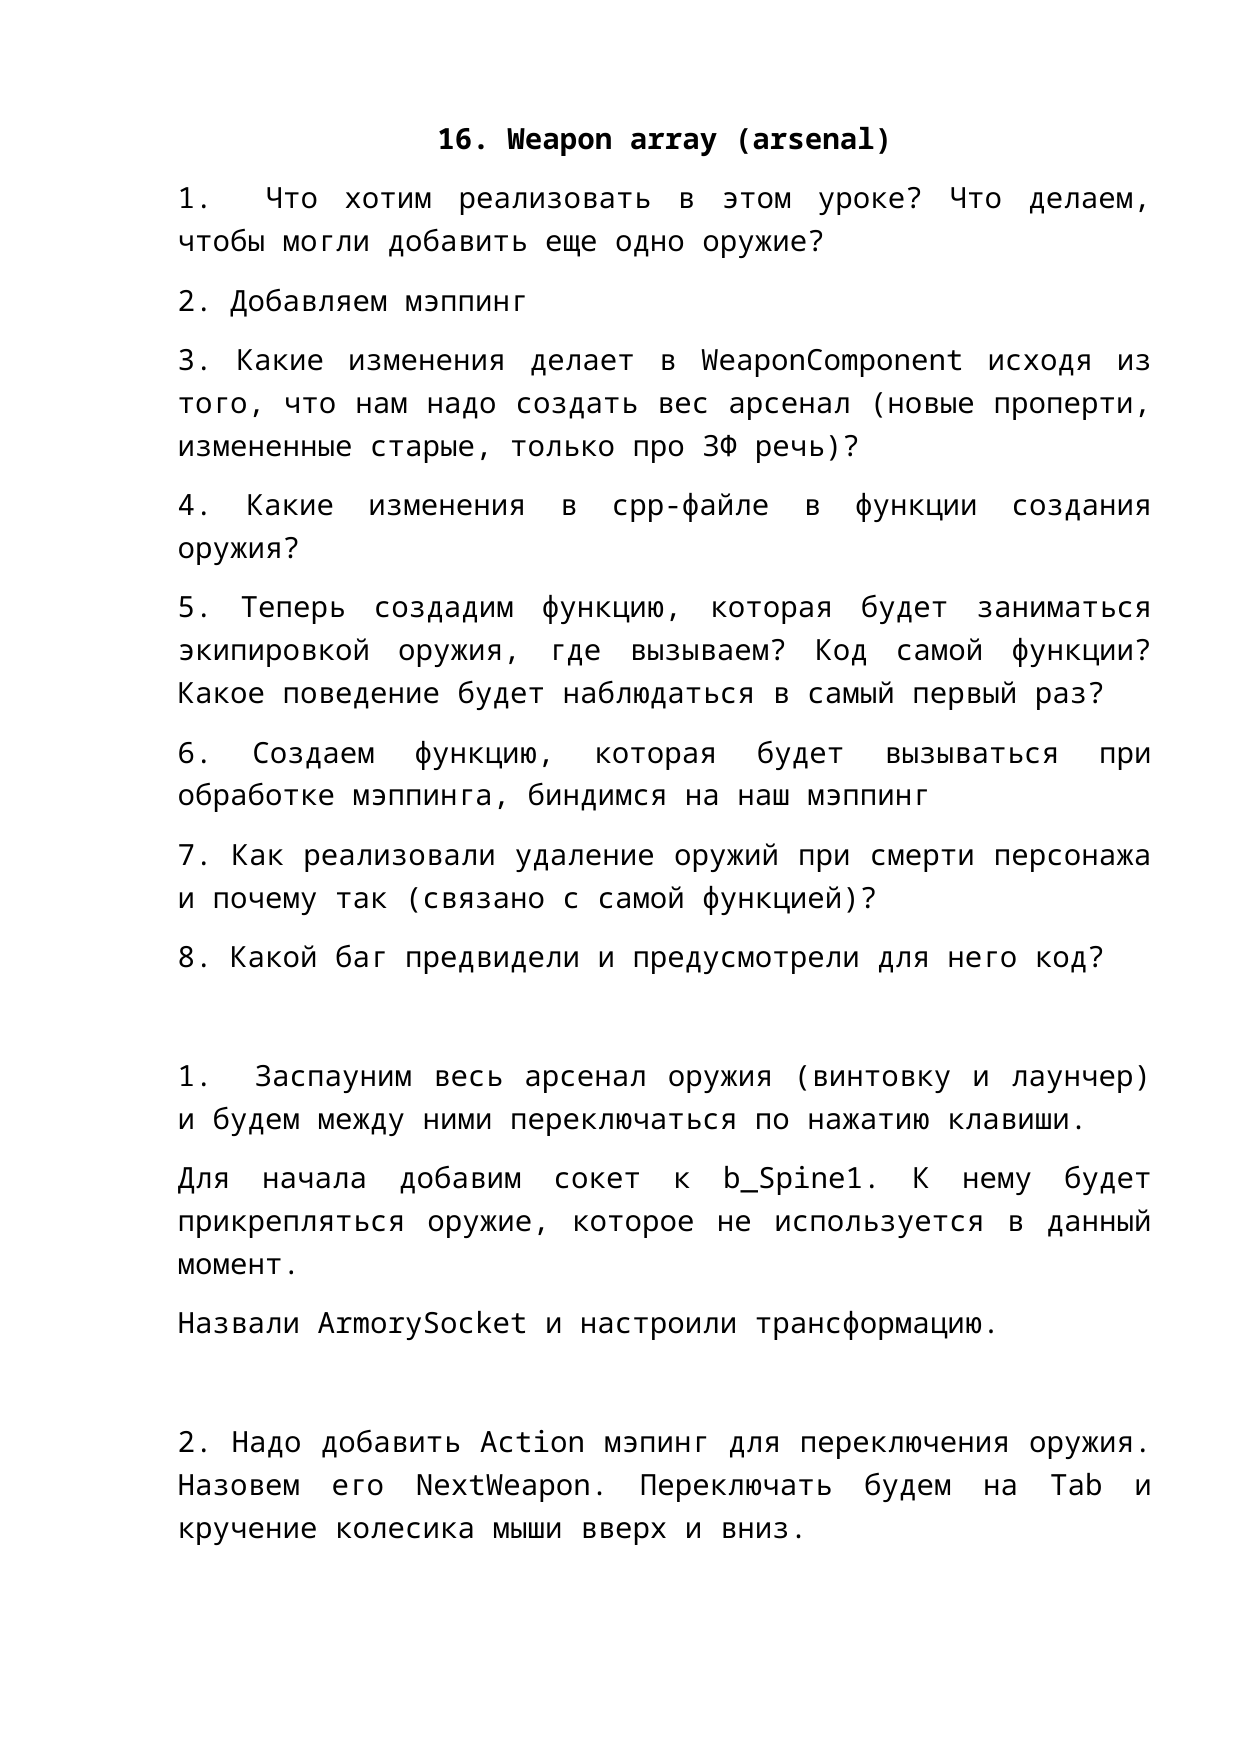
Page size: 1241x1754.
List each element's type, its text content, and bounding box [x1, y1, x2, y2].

text Назвали ArmorySocket и настроили трансформацию. [177, 1303, 1152, 1342]
text 2. Надо добавить Action мэпинг для переключения оружия. Назовем его NextWeapon. Переключать будем на Tab и кручение колесика мыши вверх и вниз. [177, 1422, 1152, 1547]
text 8. Какой баг предвидели и предусмотрели для него код? [177, 936, 1152, 976]
text 2. Добавляем мэппинг [177, 280, 1152, 319]
text 1. Что хотим реализовать в этом уроке? Что делаем, чтобы могли добавить еще одно оружие? [177, 178, 1152, 260]
text Для начала добавим сокет к b_Spine1. К нему будет прикрепляться оружие, которое не используется в данный момент. [177, 1158, 1152, 1283]
text 6. Создаем функцию, которая будет вызываться при обработке мэппинга, биндимся на наш мэппинг [177, 732, 1152, 814]
text 4. Какие изменения в cpp-файле в функции создания оружия? [177, 484, 1152, 567]
text 5. Теперь создадим функцию, которая будет заниматься экипировкой оружия, где вызываем? Код самой функции? Какое поведение будет наблюдаться в самый первый раз? [177, 587, 1152, 712]
text 3. Какие изменения делает в WeaponComponent исходя из того, что нам надо создать вес арсенал (новые проперти, измененные старые, только про ЗФ речь)? [177, 339, 1152, 465]
text 16. Weapon array (arsenal) [177, 118, 1152, 158]
text 7. Как реализовали удаление оружий при смерти персонажа и почему так (связано с самой функцией)? [177, 834, 1152, 917]
text 1. Заспауним весь арсенал оружия (винтовку и лаунчер) и будем между ними переключаться по нажатию клавиши. [177, 1055, 1152, 1138]
